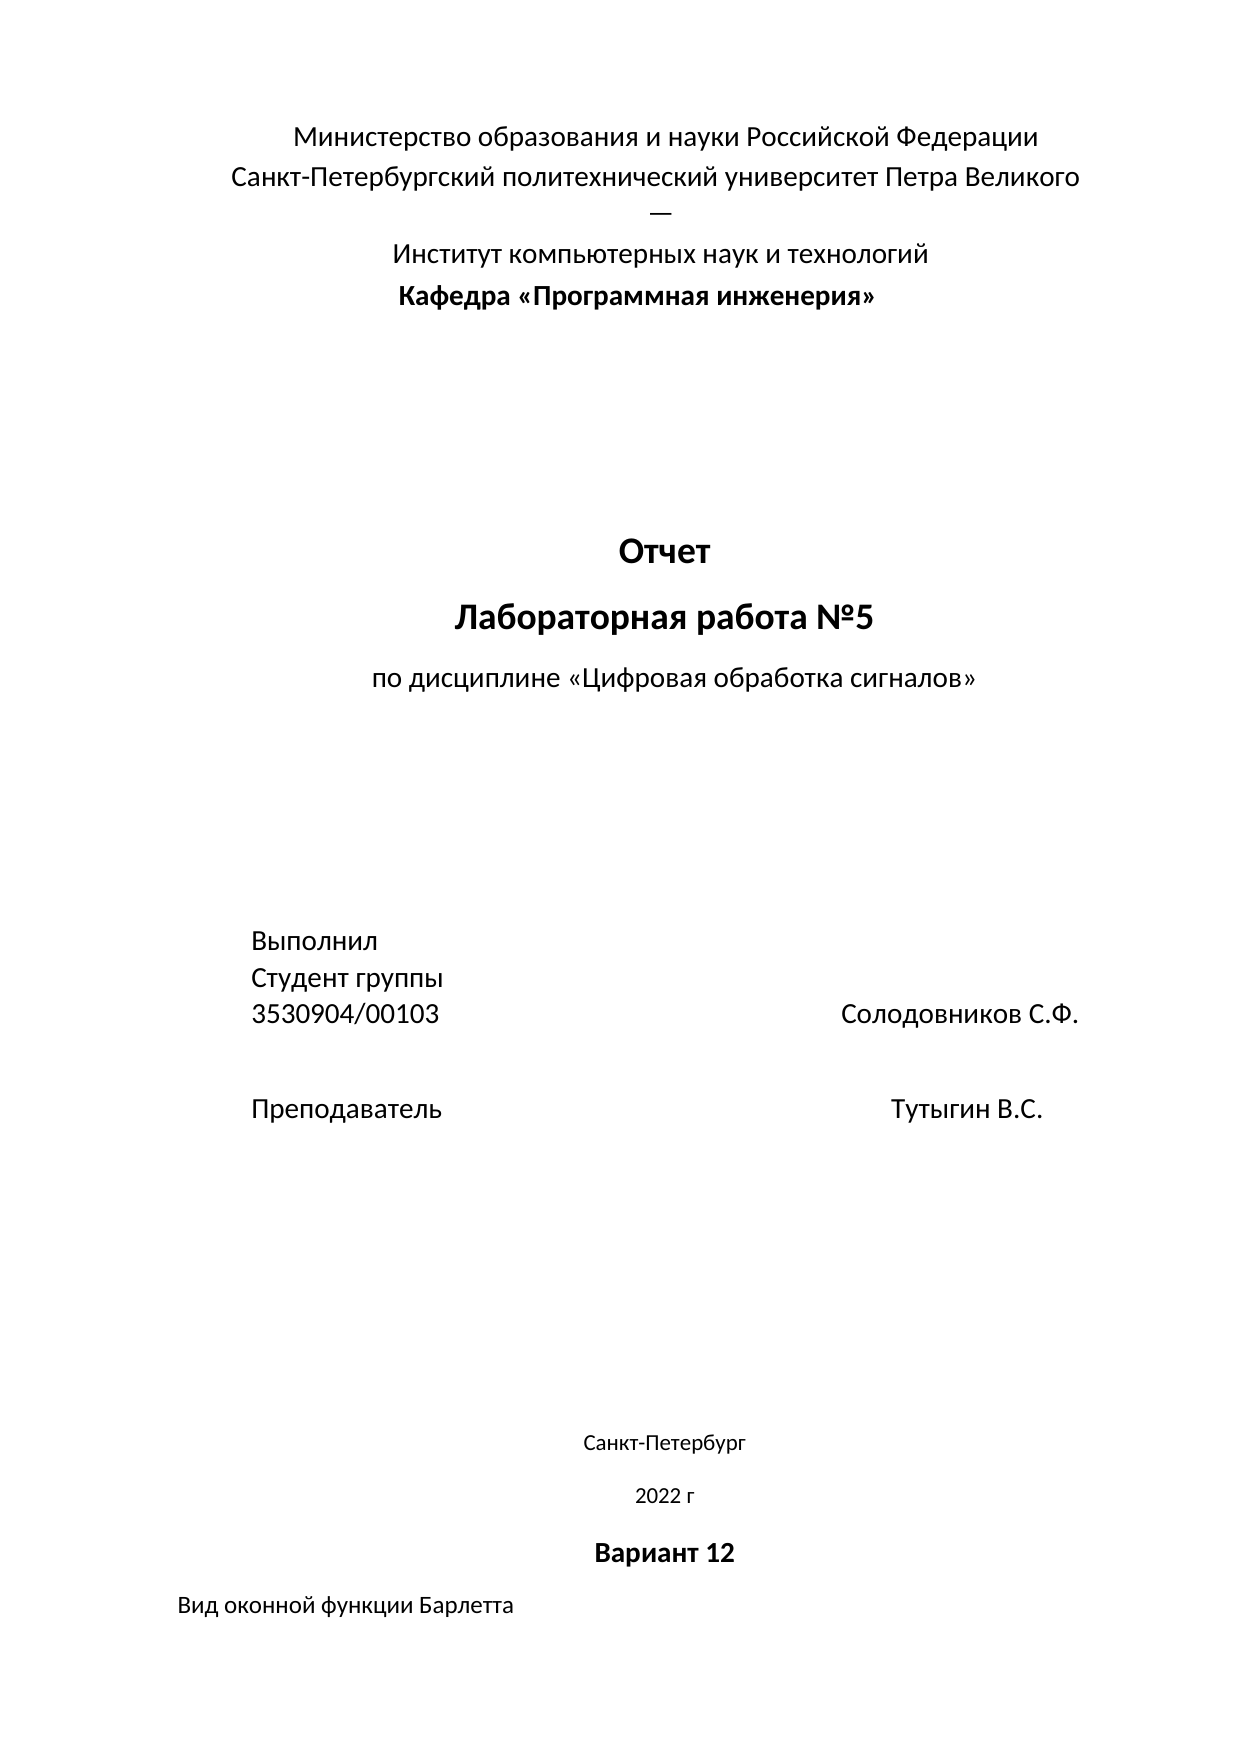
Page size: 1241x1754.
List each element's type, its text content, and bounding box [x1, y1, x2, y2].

text Санкт-Петербургский политехнический университет Петра Великого [231, 158, 1149, 193]
text 3530904/00103 Солодовников С.Ф. [177, 995, 1149, 1031]
text Институт компьютерных наук и технологий [177, 236, 1144, 271]
text — [177, 194, 1144, 230]
text Вариант 12 [177, 1534, 1152, 1570]
text 2022 г [177, 1481, 1152, 1509]
text Выполнил [177, 922, 1149, 958]
text Студент группы [177, 959, 1149, 994]
text Кафедра «Программная инженерия» [374, 277, 1152, 313]
text Санкт-Петербург [177, 1428, 1152, 1456]
text Отчет [177, 527, 1152, 573]
text Вид оконной функции Барлетта [177, 1589, 1152, 1620]
text Лабораторная работа №5 [177, 593, 1152, 639]
text по дисциплине «Цифровая обработка сигналов» [339, 659, 1149, 695]
text Преподаватель Тутыгин В.С. [207, 1091, 1099, 1126]
text Министерство образования и науки Российской Федерации [293, 118, 1149, 154]
